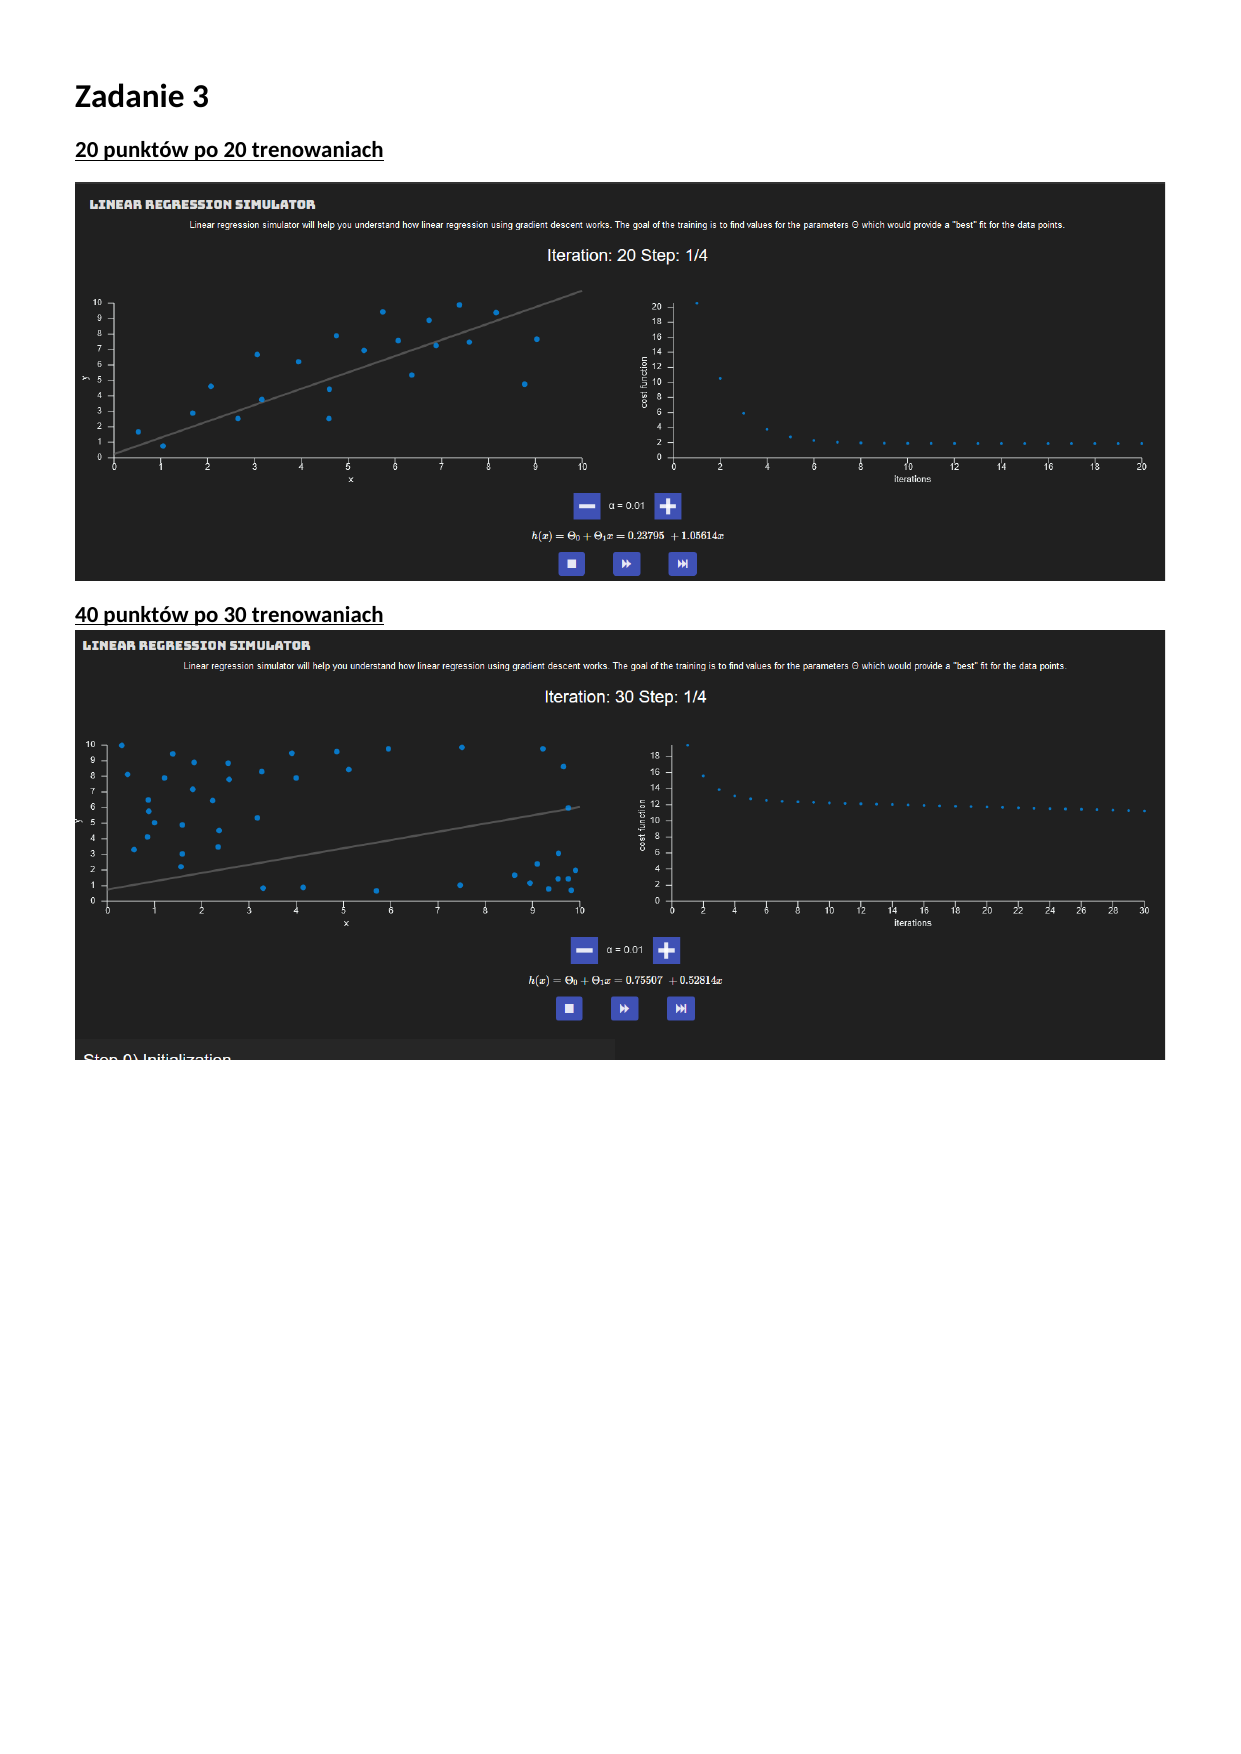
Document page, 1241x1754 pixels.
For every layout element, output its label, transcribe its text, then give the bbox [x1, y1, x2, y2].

picture [75, 630, 1166, 1060]
text 20 punktów po 20 trenowaniach [75, 136, 1165, 164]
picture [75, 182, 1166, 581]
text 40 punktów po 30 trenowaniach [75, 600, 1165, 630]
text Zadanie 3 [75, 75, 1165, 116]
